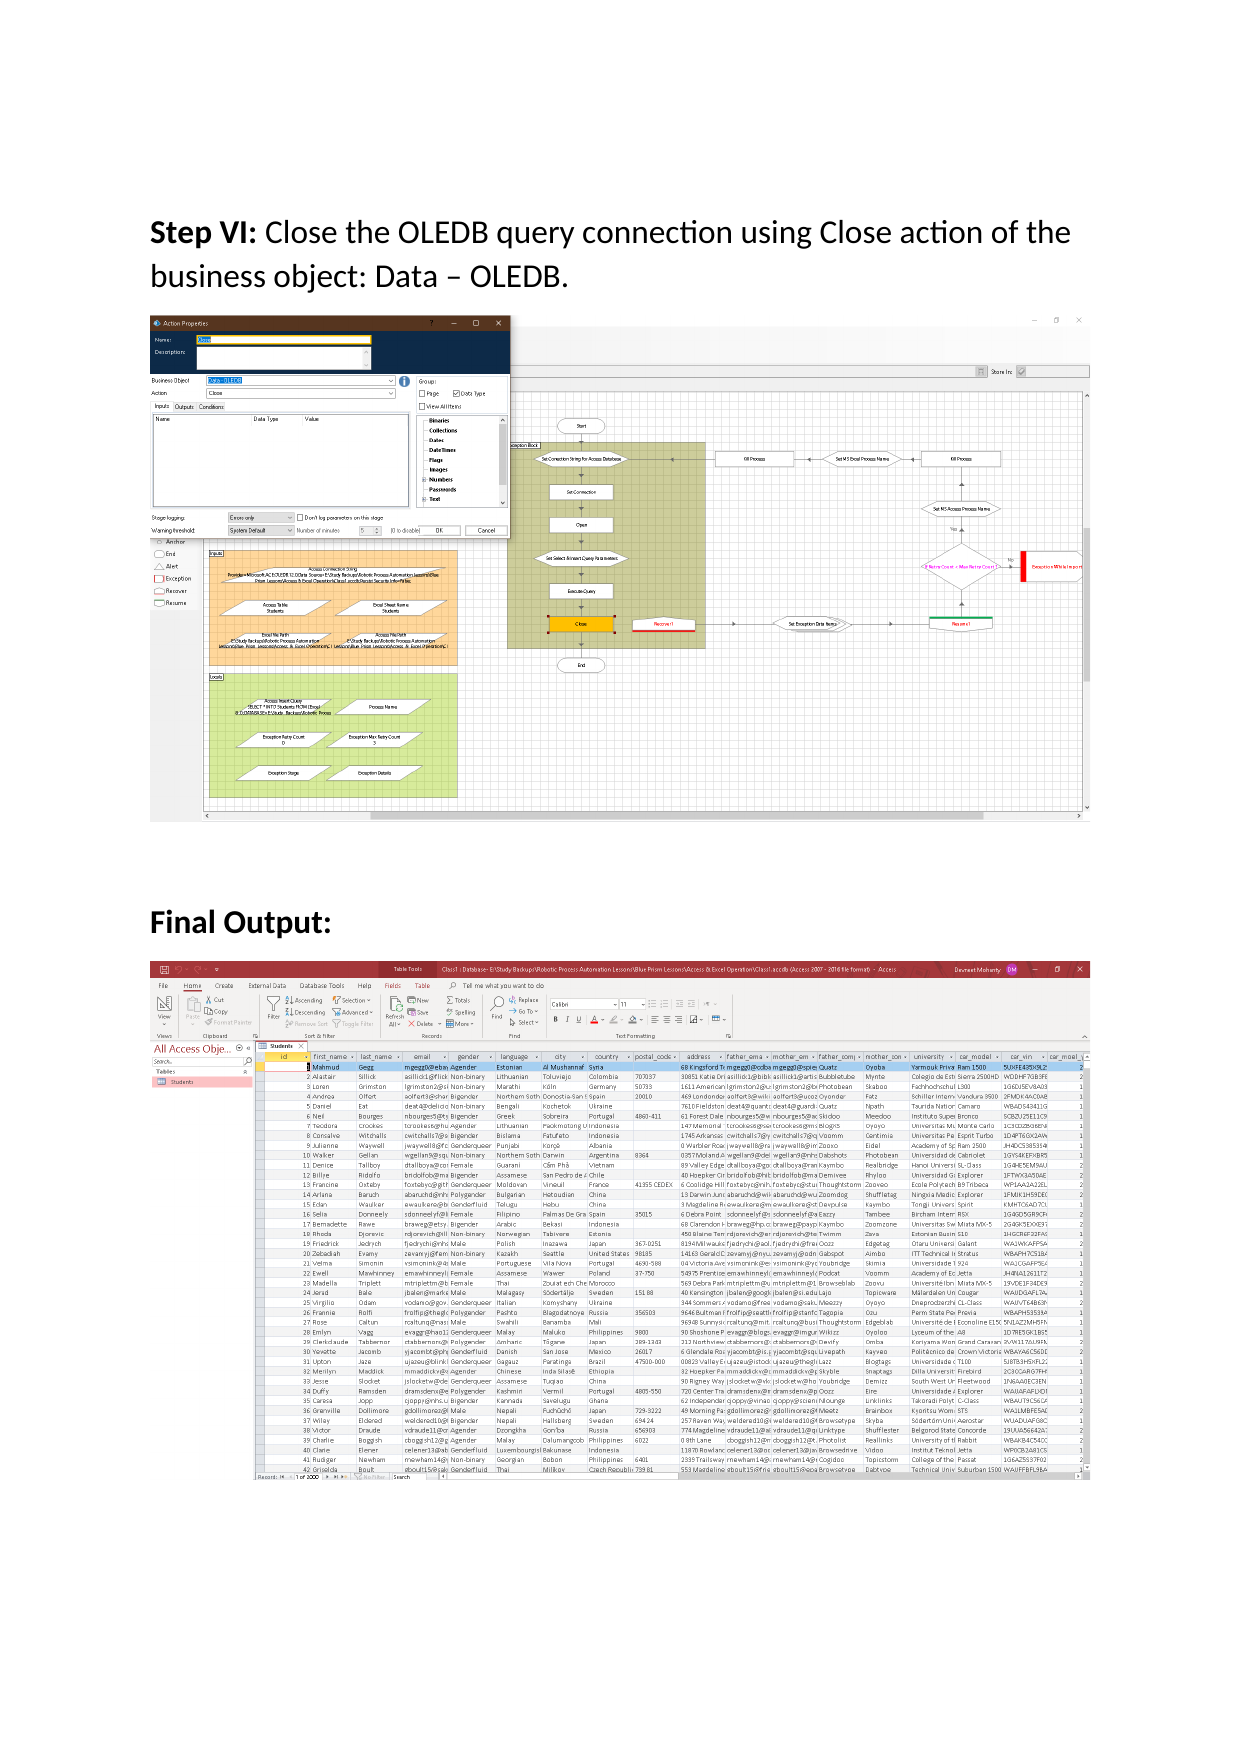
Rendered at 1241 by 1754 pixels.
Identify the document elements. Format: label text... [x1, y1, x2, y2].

text Final Output: [150, 901, 1090, 942]
picture [150, 961, 1091, 1480]
text Step VI: Close the OLEDB query connection using Close action of the business object: Data – OLEDB. [150, 211, 1090, 295]
picture [150, 315, 1091, 822]
